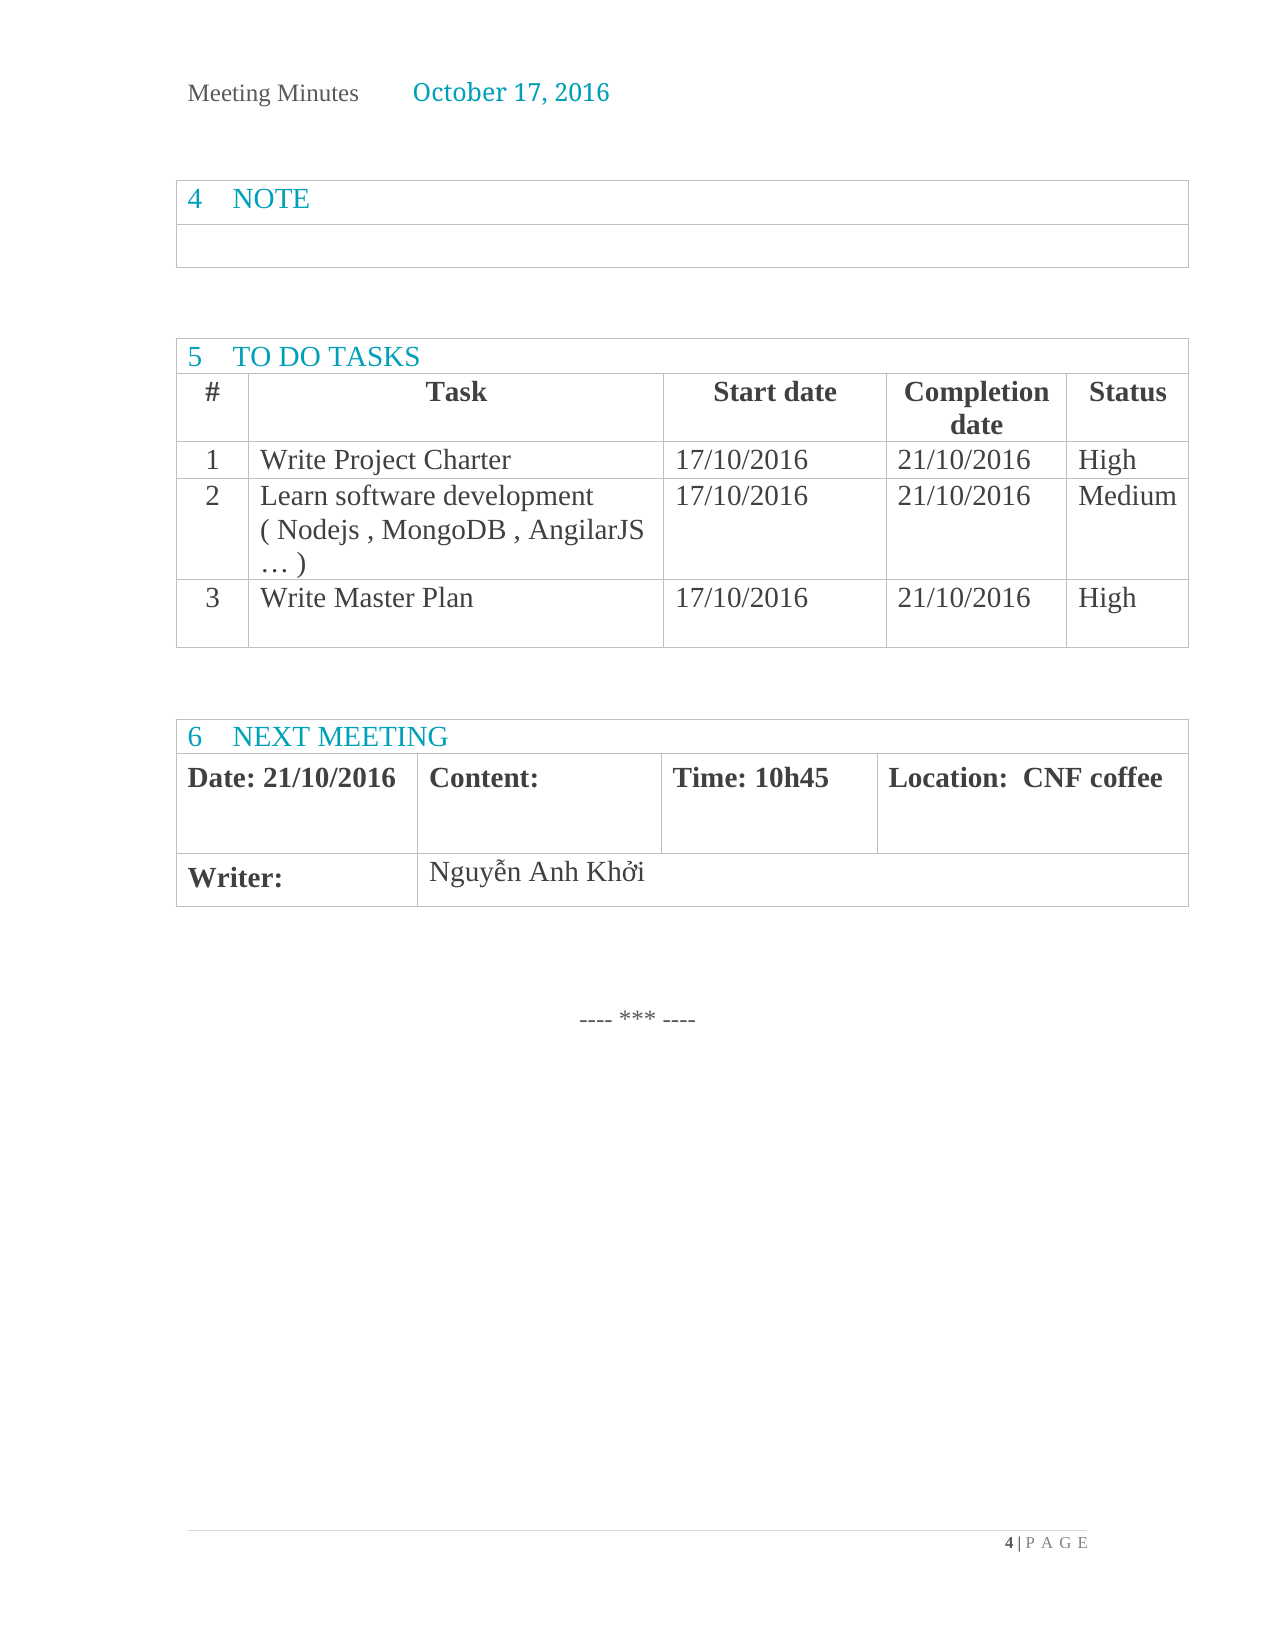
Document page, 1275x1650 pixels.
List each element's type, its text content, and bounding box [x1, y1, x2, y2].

table_cell 21/10/2016 [887, 580, 1066, 647]
table_cell Task [249, 374, 663, 441]
table_cell Write Project Charter [249, 442, 663, 477]
table_cell 21/10/2016 [887, 479, 1066, 579]
table_header To Do Tasks [177, 339, 1188, 373]
table_cell Writer: [177, 854, 417, 906]
table_cell Write Master Plan [249, 580, 663, 647]
table_cell High [1067, 580, 1188, 647]
table_cell Nguyễn Anh Khởi [418, 854, 1188, 906]
table_cell 2 [177, 479, 248, 579]
table_cell High [1067, 442, 1188, 477]
table_cell 17/10/2016 [664, 442, 886, 477]
table_cell Date: 21/10/2016 [177, 754, 417, 853]
table_header Next meeting [177, 720, 1188, 753]
table_cell Status [1067, 374, 1188, 441]
table_cell Content: [418, 754, 661, 853]
table_header Note [177, 181, 1188, 223]
table_cell Completion date [887, 374, 1066, 441]
table_cell 17/10/2016 [664, 580, 886, 647]
table_cell [177, 225, 1188, 267]
table_cell 21/10/2016 [887, 442, 1066, 477]
table_cell 17/10/2016 [664, 479, 886, 579]
table_cell Time: 10h45 [662, 754, 877, 853]
table_cell # [177, 374, 248, 441]
table_cell Start date [664, 374, 886, 441]
table_cell Medium [1067, 479, 1188, 579]
table_cell 3 [177, 580, 248, 647]
table_cell 1 [177, 442, 248, 477]
table_cell Learn software development ( Nodejs , MongoDB , AngilarJS … ) [249, 479, 663, 579]
text ---- *** ---- [187, 972, 1087, 1032]
table_cell Location: CNF coffee [878, 754, 1188, 853]
